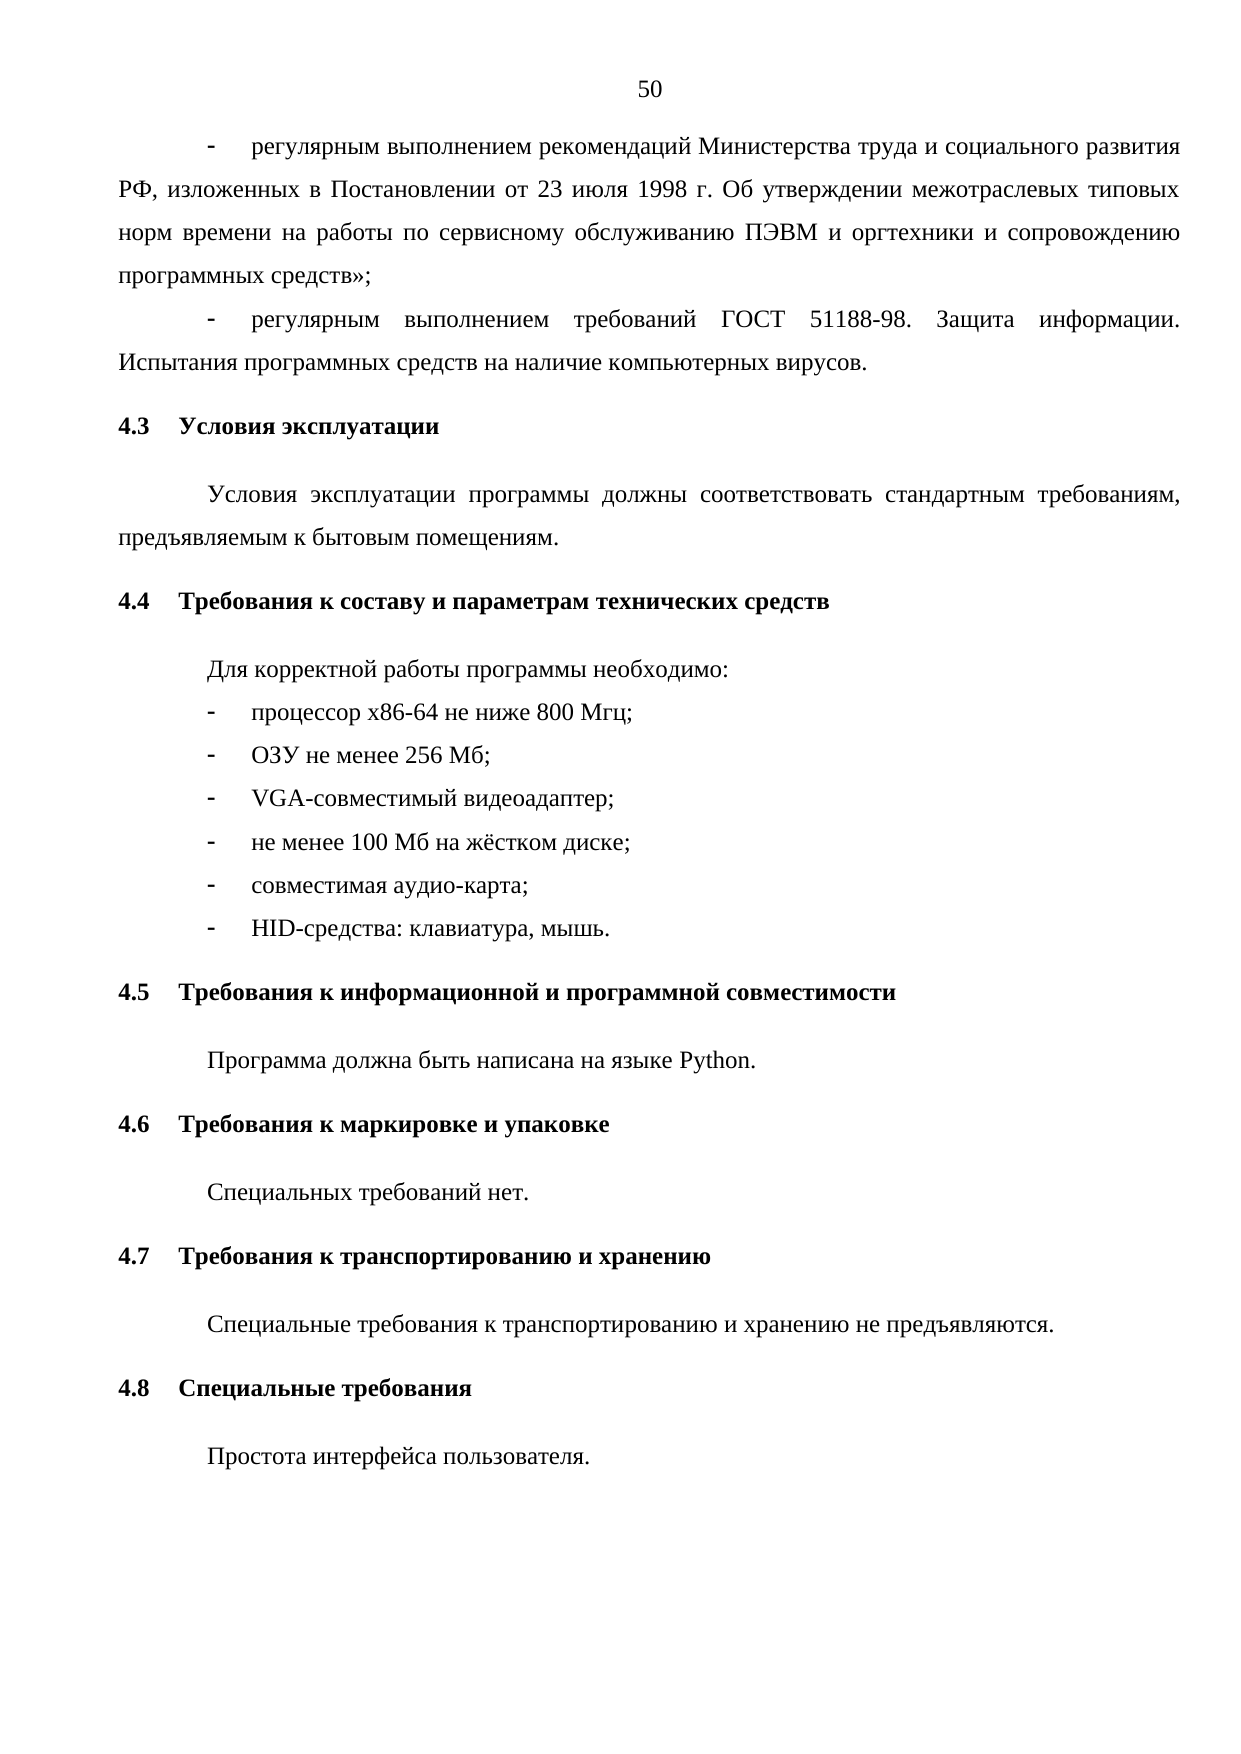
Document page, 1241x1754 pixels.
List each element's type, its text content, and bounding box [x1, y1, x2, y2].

subtitle Требования к информационной и программной совместимости [118, 977, 1181, 1006]
text Простота интерфейса пользователя. [118, 1441, 1181, 1470]
text Специальных требований нет. [118, 1177, 1181, 1206]
subtitle Специальные требования [118, 1373, 1181, 1402]
text Специальные требования к транспортированию и хранению не предъявляются. [118, 1309, 1181, 1338]
list HID-средства: клавиатура, мышь. [118, 913, 1181, 942]
text Условия эксплуатации программы должны соответствовать стандартным требованиям, предъявляемым к бытовым помещениям. [118, 479, 1181, 551]
list регулярным выполнением рекомендаций Министерства труда и социального развития РФ, изложенных в Постановлении от 23 июля 1998 г. Об утверждении межотраслевых типовых норм времени на работы по сервисному обслуживанию ПЭВМ и оргтехники и сопровождению программных средств»; [118, 131, 1181, 289]
text Для корректной работы программы необходимо: [118, 654, 1181, 683]
subtitle Требования к составу и параметрам технических средств [118, 586, 1181, 615]
list регулярным выполнением требований ГОСТ 51188-98. Защита информации. Испытания программных средств на наличие компьютерных вирусов. [118, 304, 1181, 376]
list совместимая аудио-карта; [118, 870, 1181, 898]
subtitle Условия эксплуатации [118, 411, 1181, 439]
text Программа должна быть написана на языке Python. [118, 1045, 1181, 1074]
subtitle Требования к маркировке и упаковке [118, 1109, 1181, 1138]
list VGA-совместимый видеоадаптер; [118, 783, 1181, 812]
list не менее 100 Мб на жёстком диске; [118, 827, 1181, 855]
list процессор х86-64 не ниже 800 Мгц; [118, 697, 1181, 726]
subtitle Требования к транспортированию и хранению [118, 1241, 1181, 1270]
list ОЗУ не менее 256 Мб; [118, 740, 1181, 769]
